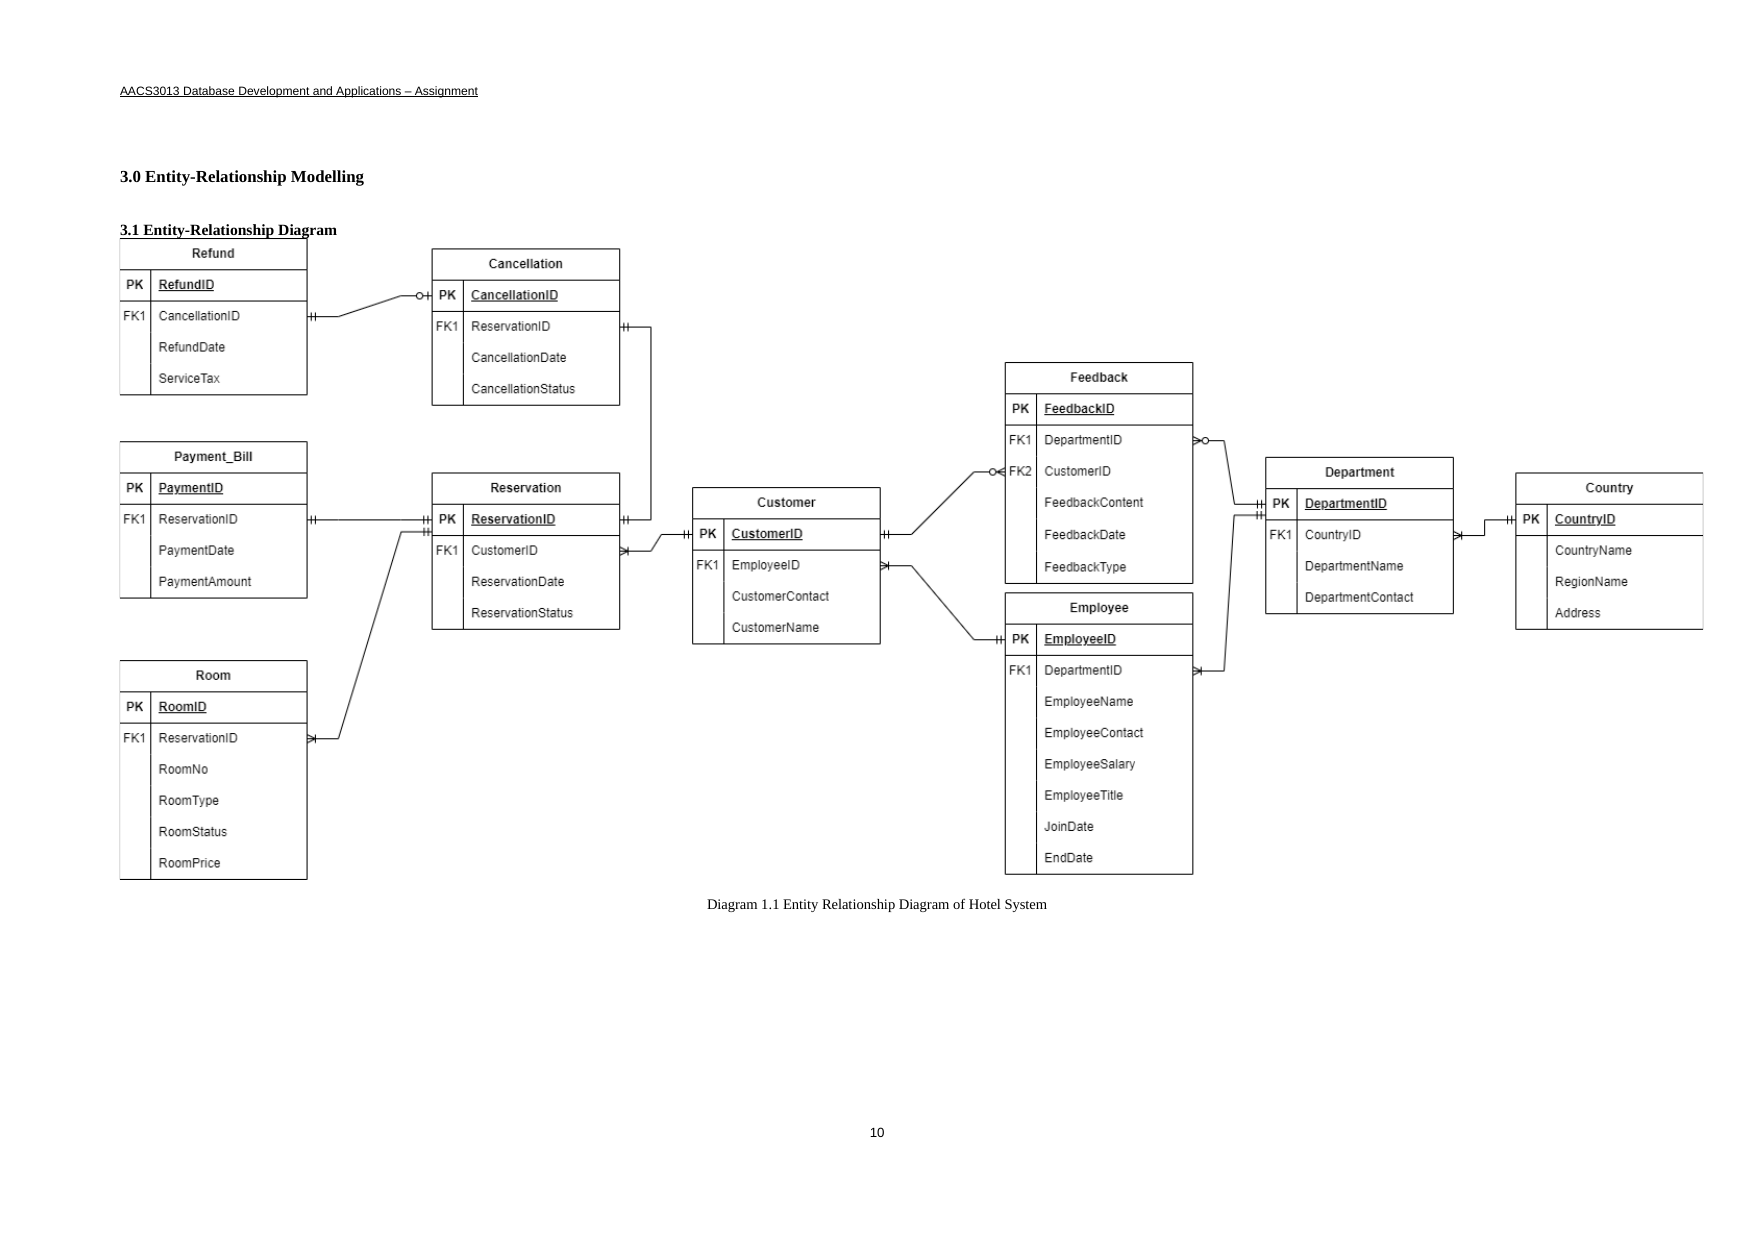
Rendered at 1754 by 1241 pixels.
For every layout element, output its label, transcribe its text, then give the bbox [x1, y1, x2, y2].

picture [119, 238, 1704, 880]
subtitle 3.1 Entity-Relationship Diagram [120, 207, 1634, 238]
text Diagram 1.1 Entity Relationship Diagram of Hotel System [120, 884, 1634, 912]
subtitle 3.0 Entity-Relationship Modelling [120, 153, 1634, 187]
